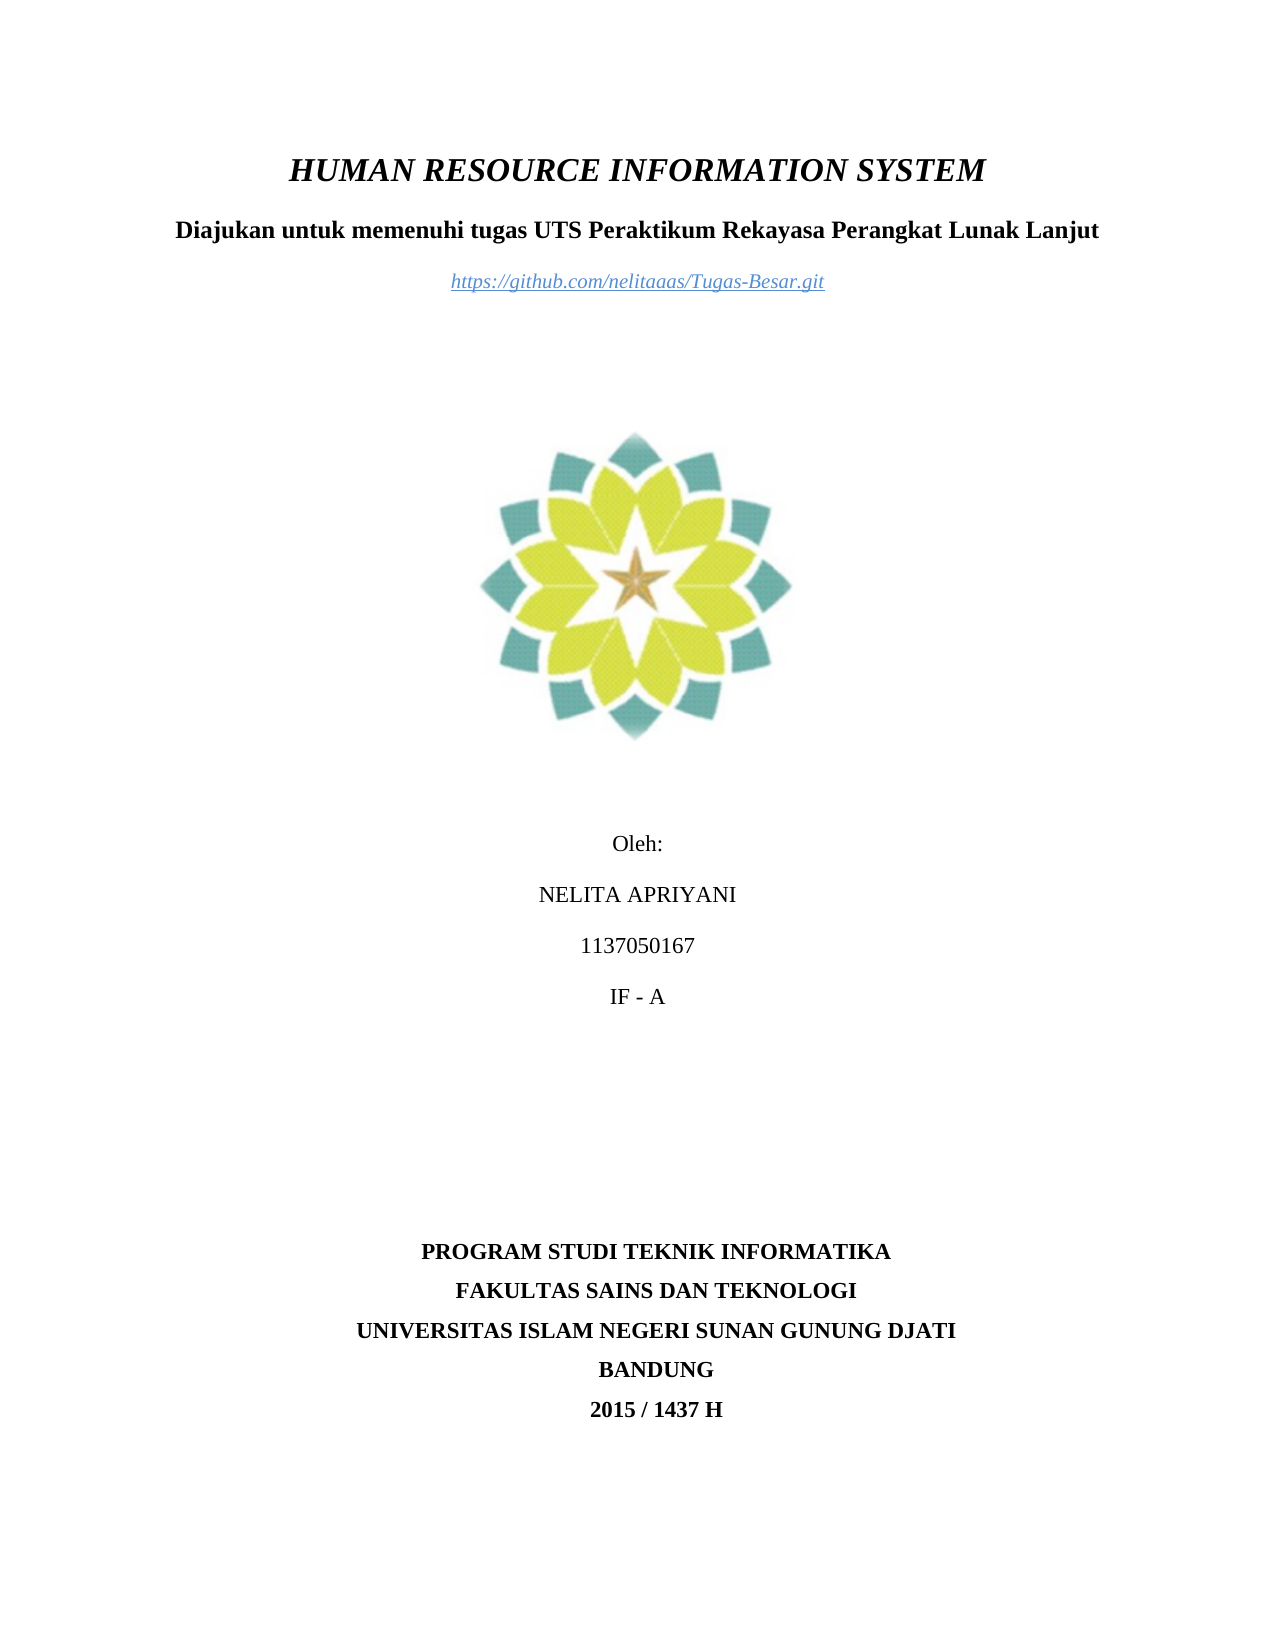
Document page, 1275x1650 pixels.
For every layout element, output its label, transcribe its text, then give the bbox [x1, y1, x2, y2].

text Diajukan untuk memenuhi tugas UTS Peraktikum Rekayasa Perangkat Lunak Lanjut [150, 215, 1125, 244]
text PROGRAM STUDI TEKNIK INFORMATIKA [187, 1238, 1125, 1264]
text BANDUNG [187, 1357, 1125, 1383]
text 1137050167 [150, 932, 1125, 958]
picture [488, 448, 786, 725]
text IF - A [150, 983, 1125, 1009]
text NELITA APRIYANI [150, 881, 1125, 907]
text Oleh: [150, 830, 1125, 856]
text https://github.com/nelitaaas/Tugas-Besar.git [150, 269, 1125, 293]
text FAKULTAS SAINS DAN TEKNOLOGI [187, 1278, 1125, 1304]
text 2015 / 1437 H [187, 1396, 1125, 1422]
text HUMAN RESOURCE INFORMATION SYSTEM [150, 150, 1125, 188]
text UNIVERSITAS ISLAM NEGERI SUNAN GUNUNG DJATI [187, 1317, 1125, 1343]
